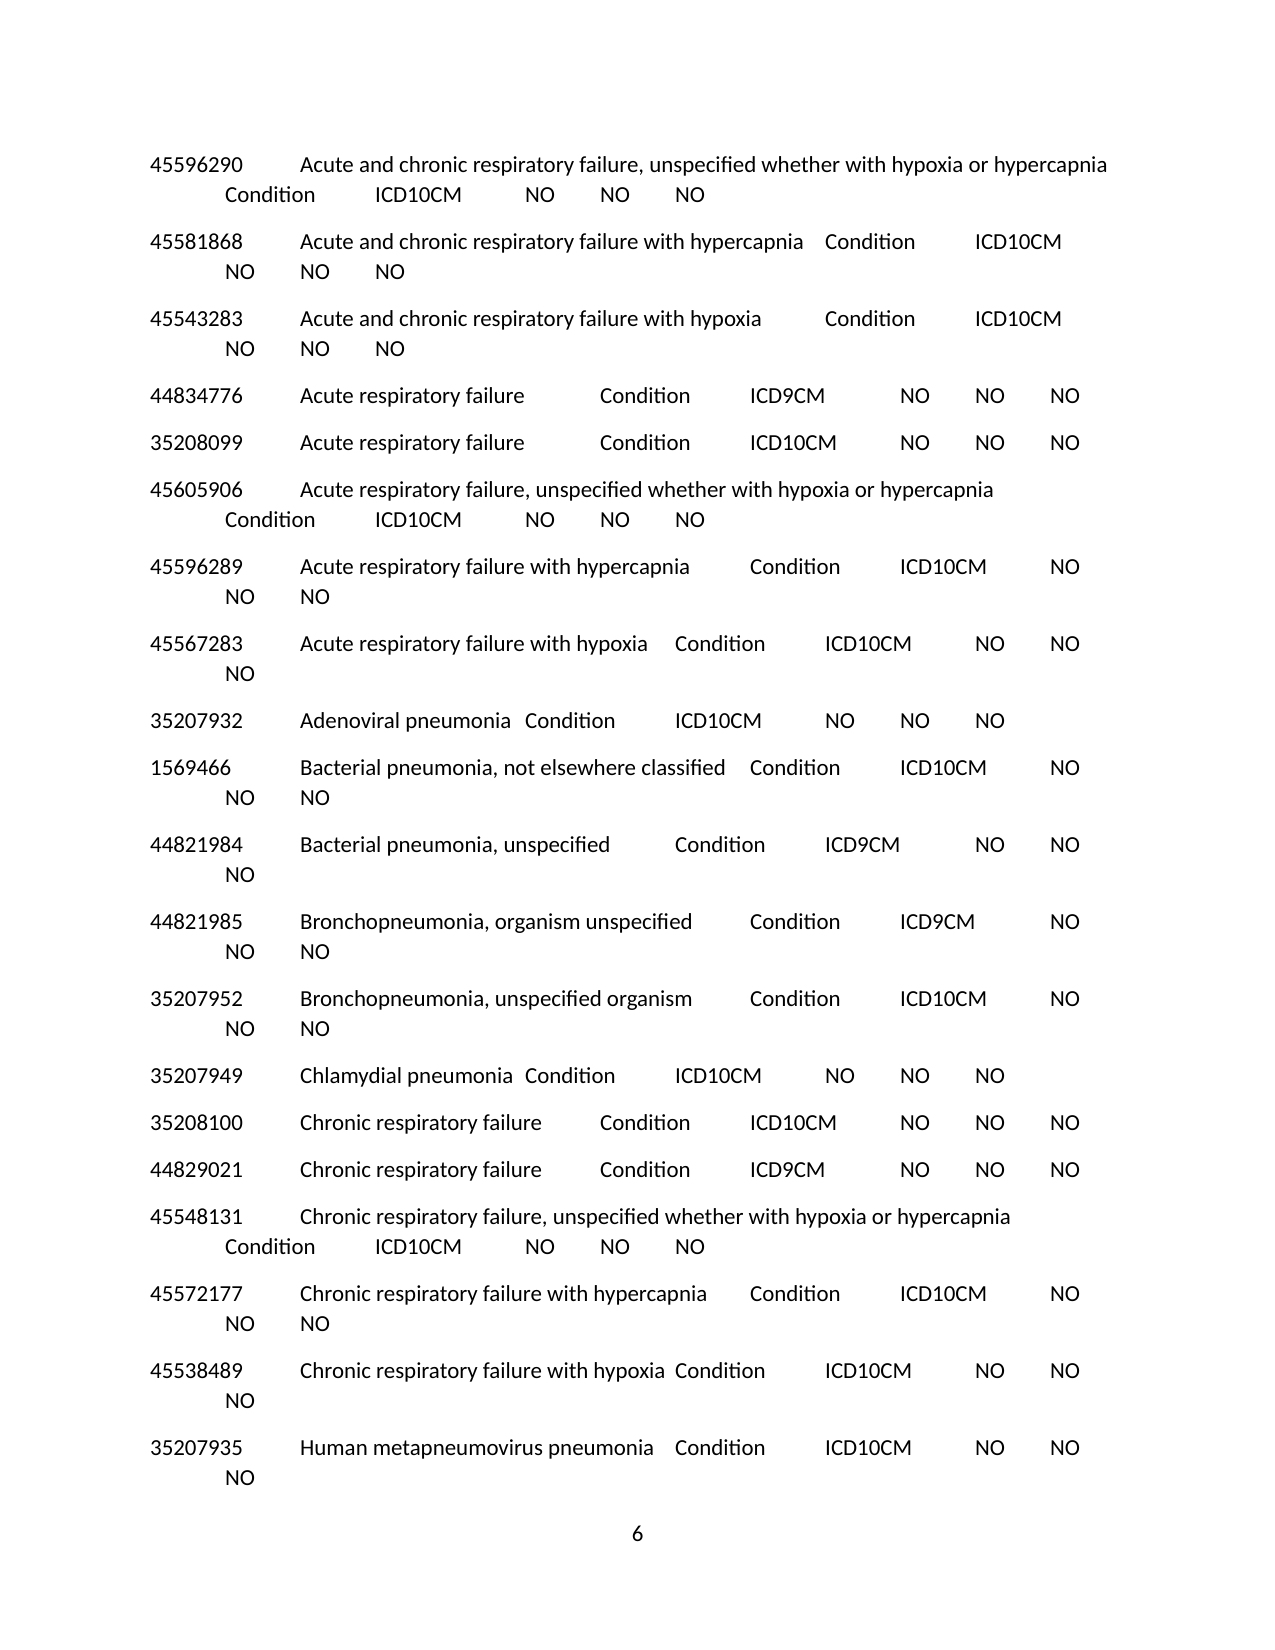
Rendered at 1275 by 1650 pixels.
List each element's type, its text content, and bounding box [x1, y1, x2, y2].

text 44829021 Chronic respiratory failure Condition ICD9CM NO NO NO [150, 1155, 1125, 1183]
text 44821985 Bronchopneumonia, organism unspecified Condition ICD9CM NO NO NO [150, 907, 1125, 966]
text 44821984 Bacterial pneumonia, unspecified Condition ICD9CM NO NO NO [150, 830, 1125, 888]
text 35208099 Acute respiratory failure Condition ICD10CM NO NO NO [150, 428, 1125, 456]
text 45548131 Chronic respiratory failure, unspecified whether with hypoxia or hypercapnia Condition ICD10CM NO NO NO [150, 1202, 1125, 1260]
text 35207935 Human metapneumovirus pneumonia Condition ICD10CM NO NO NO [150, 1433, 1125, 1492]
text 45543283 Acute and chronic respiratory failure with hypoxia Condition ICD10CM NO NO NO [150, 304, 1125, 362]
text 35208100 Chronic respiratory failure Condition ICD10CM NO NO NO [150, 1108, 1125, 1136]
text 45596290 Acute and chronic respiratory failure, unspecified whether with hypoxia or hypercapnia Condition ICD10CM NO NO NO [150, 150, 1125, 208]
text 45605906 Acute respiratory failure, unspecified whether with hypoxia or hypercapnia Condition ICD10CM NO NO NO [150, 475, 1125, 533]
text 45572177 Chronic respiratory failure with hypercapnia Condition ICD10CM NO NO NO [150, 1279, 1125, 1337]
text 35207949 Chlamydial pneumonia Condition ICD10CM NO NO NO [150, 1061, 1125, 1089]
text 45538489 Chronic respiratory failure with hypoxia Condition ICD10CM NO NO NO [150, 1356, 1125, 1414]
text 1569466 Bacterial pneumonia, not elsewhere classified Condition ICD10CM NO NO NO [150, 753, 1125, 811]
text 45581868 Acute and chronic respiratory failure with hypercapnia Condition ICD10CM NO NO NO [150, 227, 1125, 285]
text 44834776 Acute respiratory failure Condition ICD9CM NO NO NO [150, 381, 1125, 409]
text 35207952 Bronchopneumonia, unspecified organism Condition ICD10CM NO NO NO [150, 984, 1125, 1043]
text 45596289 Acute respiratory failure with hypercapnia Condition ICD10CM NO NO NO [150, 552, 1125, 610]
text 35207932 Adenoviral pneumonia Condition ICD10CM NO NO NO [150, 706, 1125, 734]
text 45567283 Acute respiratory failure with hypoxia Condition ICD10CM NO NO NO [150, 629, 1125, 687]
